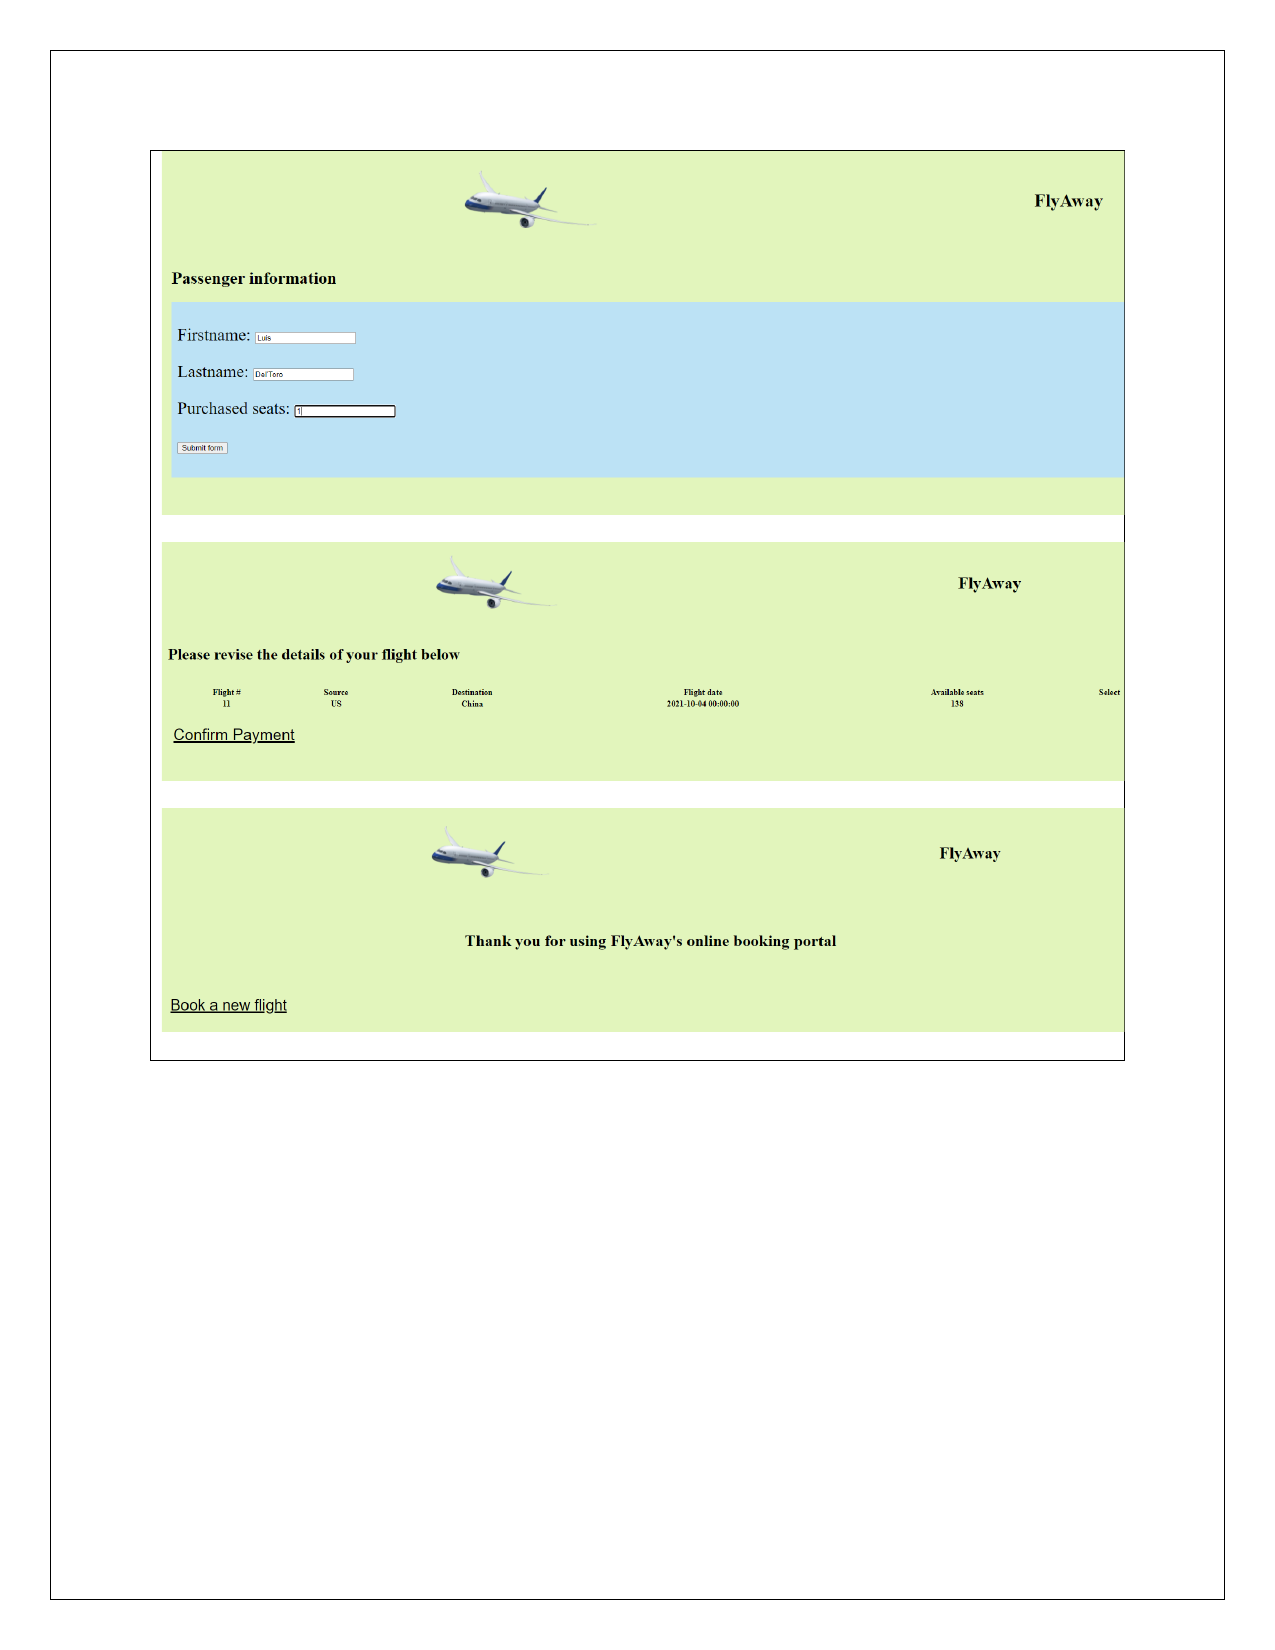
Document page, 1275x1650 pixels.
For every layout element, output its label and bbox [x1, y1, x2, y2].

picture [161, 542, 1125, 781]
picture [161, 808, 1125, 1032]
table_cell [151, 151, 1124, 1060]
picture [161, 151, 1125, 515]
